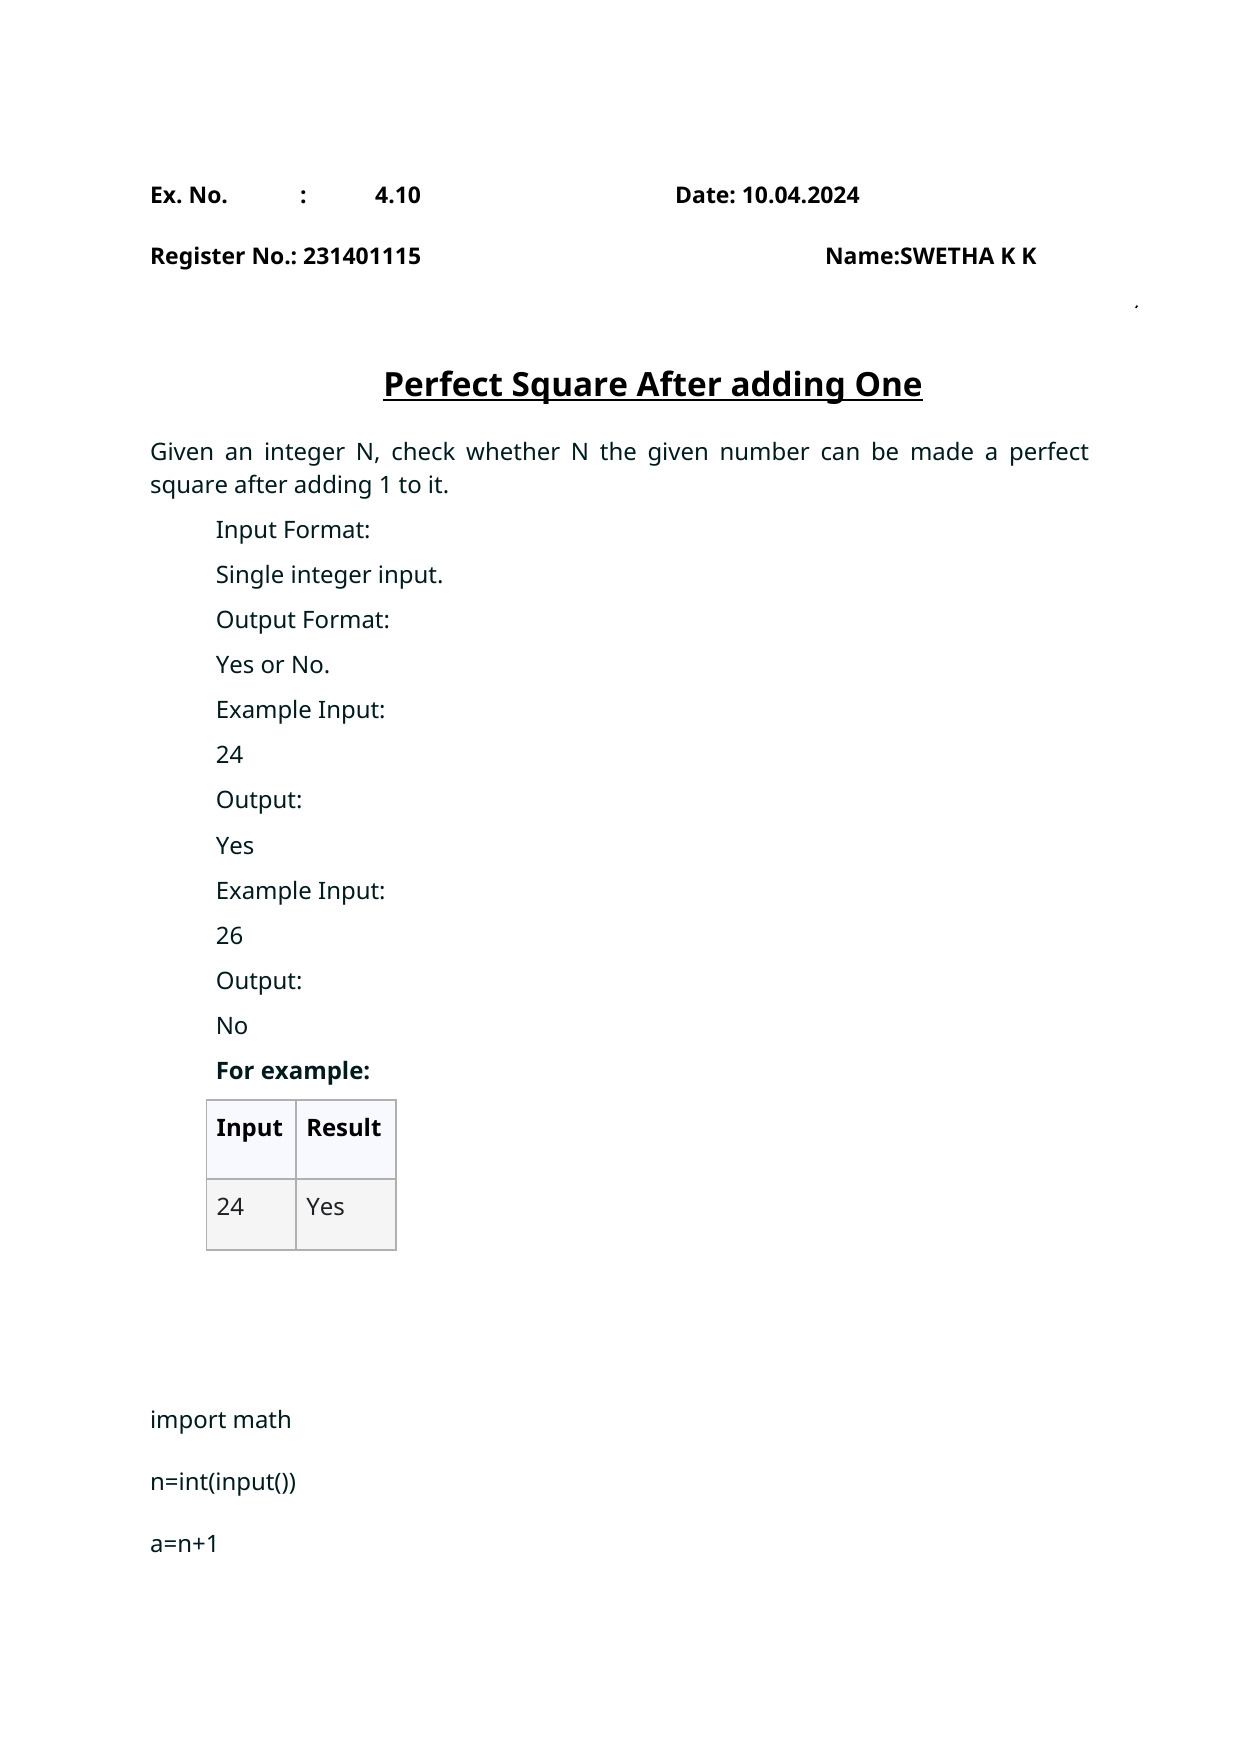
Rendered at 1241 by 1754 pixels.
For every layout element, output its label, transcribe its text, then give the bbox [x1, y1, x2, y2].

text Register No.: 231401115 Name:SWETHA K K [150, 239, 1090, 271]
text Given an integer N, check whether N the given number can be made a perfect square after adding 1 to it. [150, 435, 1090, 500]
text Yes [216, 828, 1090, 861]
text Ex. No. : 4.10 Date: 10.04.2024 [150, 179, 1090, 210]
text Example Input: [216, 873, 1090, 906]
text Perfect Square After adding One [216, 360, 1090, 406]
text Example Input: [216, 693, 1090, 726]
text Output: [216, 964, 1090, 996]
table_header Input [207, 1101, 295, 1178]
text Yes or No. [216, 648, 1090, 681]
text 24 [216, 738, 1090, 771]
text import math [150, 1403, 1090, 1436]
text 26 [216, 919, 1090, 951]
text n=int(input()) [150, 1465, 1090, 1498]
text Input Format: [216, 513, 1090, 545]
text For example: [216, 1054, 1090, 1087]
text a=n+1 [150, 1527, 1090, 1559]
table_cell Yes [297, 1180, 395, 1249]
text No [216, 1009, 1090, 1041]
text Output Format: [216, 603, 1090, 636]
table_header Result [297, 1101, 395, 1178]
text Output: [216, 783, 1090, 816]
table_cell 24 [207, 1180, 295, 1249]
text Single integer input. [216, 558, 1090, 590]
